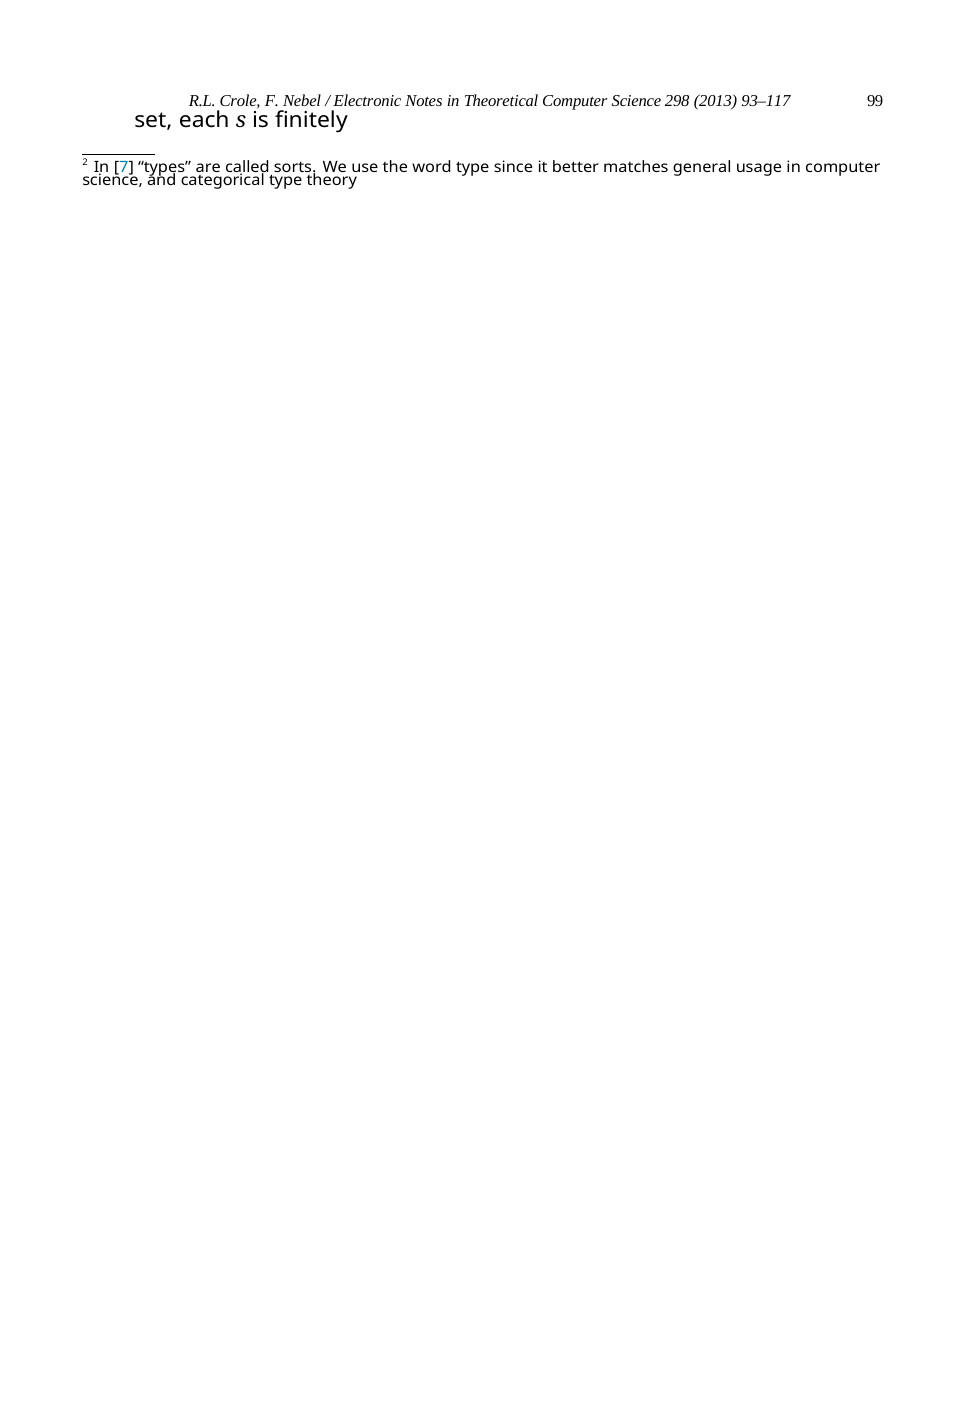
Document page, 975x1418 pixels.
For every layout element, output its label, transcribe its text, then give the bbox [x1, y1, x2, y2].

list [100, 108, 881, 133]
text 2 In [7] “types” are called sorts. We use the word type since it better matches general usage in computer science, and categorical type theory [82, 161, 914, 189]
